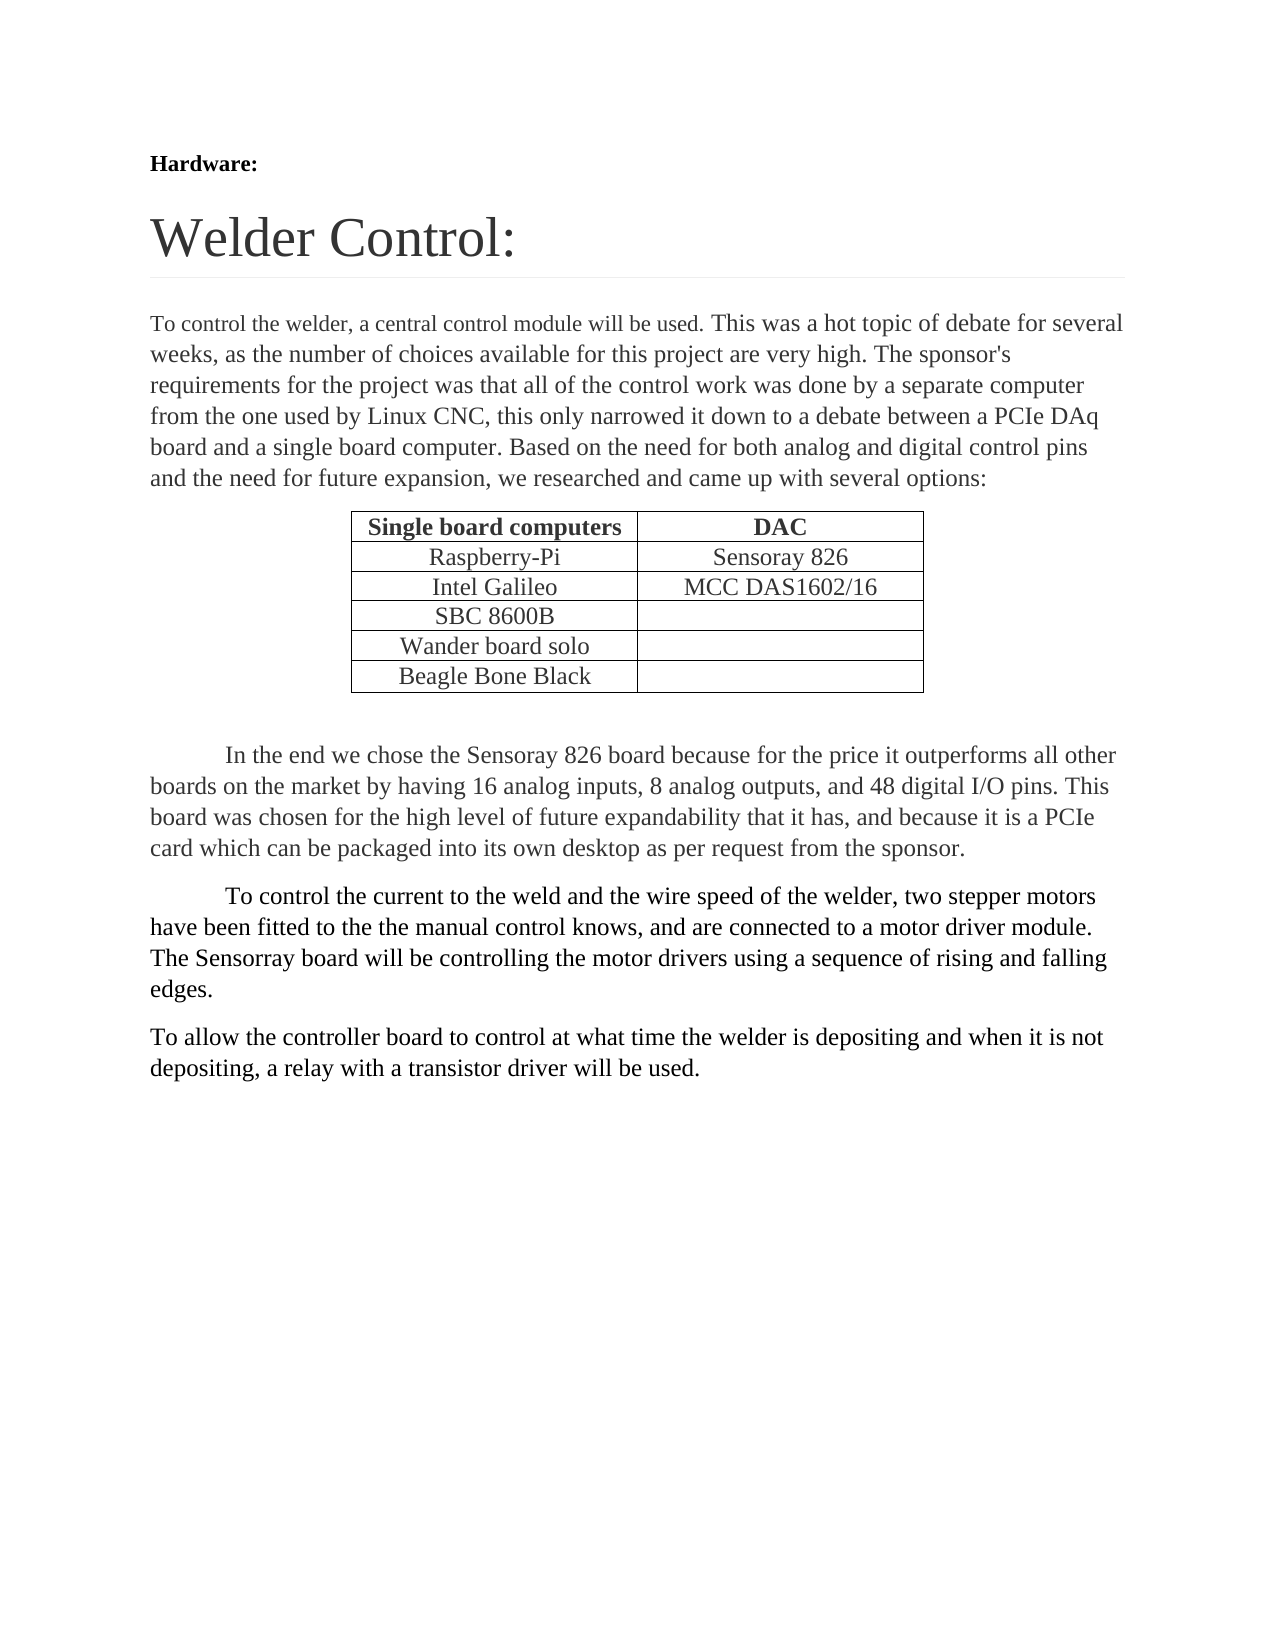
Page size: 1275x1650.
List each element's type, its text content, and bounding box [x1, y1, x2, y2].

table_cell SBC 8600B [352, 601, 637, 630]
table_cell MCC DAS1602/16 [638, 572, 923, 600]
table_cell Wander board solo [352, 631, 637, 660]
text To control the welder, a central control module will be used. This was a hot topic of debate for several weeks, as the number of choices available for this project are very high. The sponsor's requirements for the project was that all of the control work was done by a separate computer from the one used by Linux CNC, this only narrowed it down to a debate between a PCIe DAq board and a single board computer. Based on the need for both analog and digital control pins and the need for future expansion, we researched and came up with several options: [150, 308, 1125, 492]
text In the end we chose the Sensoray 826 board because for the price it outperforms all other boards on the market by having 16 analog inputs, 8 analog outputs, and 48 digital I/O pins. This board was chosen for the high level of future expandability that it has, and because it is a PCIe card which can be packaged into its own desktop as per request from the sponsor. [150, 740, 1125, 862]
text To control the current to the weld and the wire speed of the welder, two stepper motors have been fitted to the the manual control knows, and are connected to a motor driver module. The Sensorray board will be controlling the motor drivers using a sequence of rising and falling edges. [150, 881, 1125, 1003]
table_cell [638, 661, 923, 692]
table_cell Intel Galileo [352, 572, 637, 600]
table_cell [638, 631, 923, 660]
table_cell Sensoray 826 [638, 542, 923, 571]
table_cell Beagle Bone Black [352, 661, 637, 692]
table_cell [638, 601, 923, 630]
table_header Single board computers [352, 512, 637, 541]
table_cell Raspberry-Pi [352, 542, 637, 571]
text Hardware: [150, 150, 1125, 176]
text To allow the controller board to control at what time the welder is depositing and when it is not depositing, a relay with a transistor driver will be used. [150, 1022, 1125, 1082]
table_header DAC [638, 512, 923, 541]
subtitle Welder Control: [150, 203, 1125, 277]
